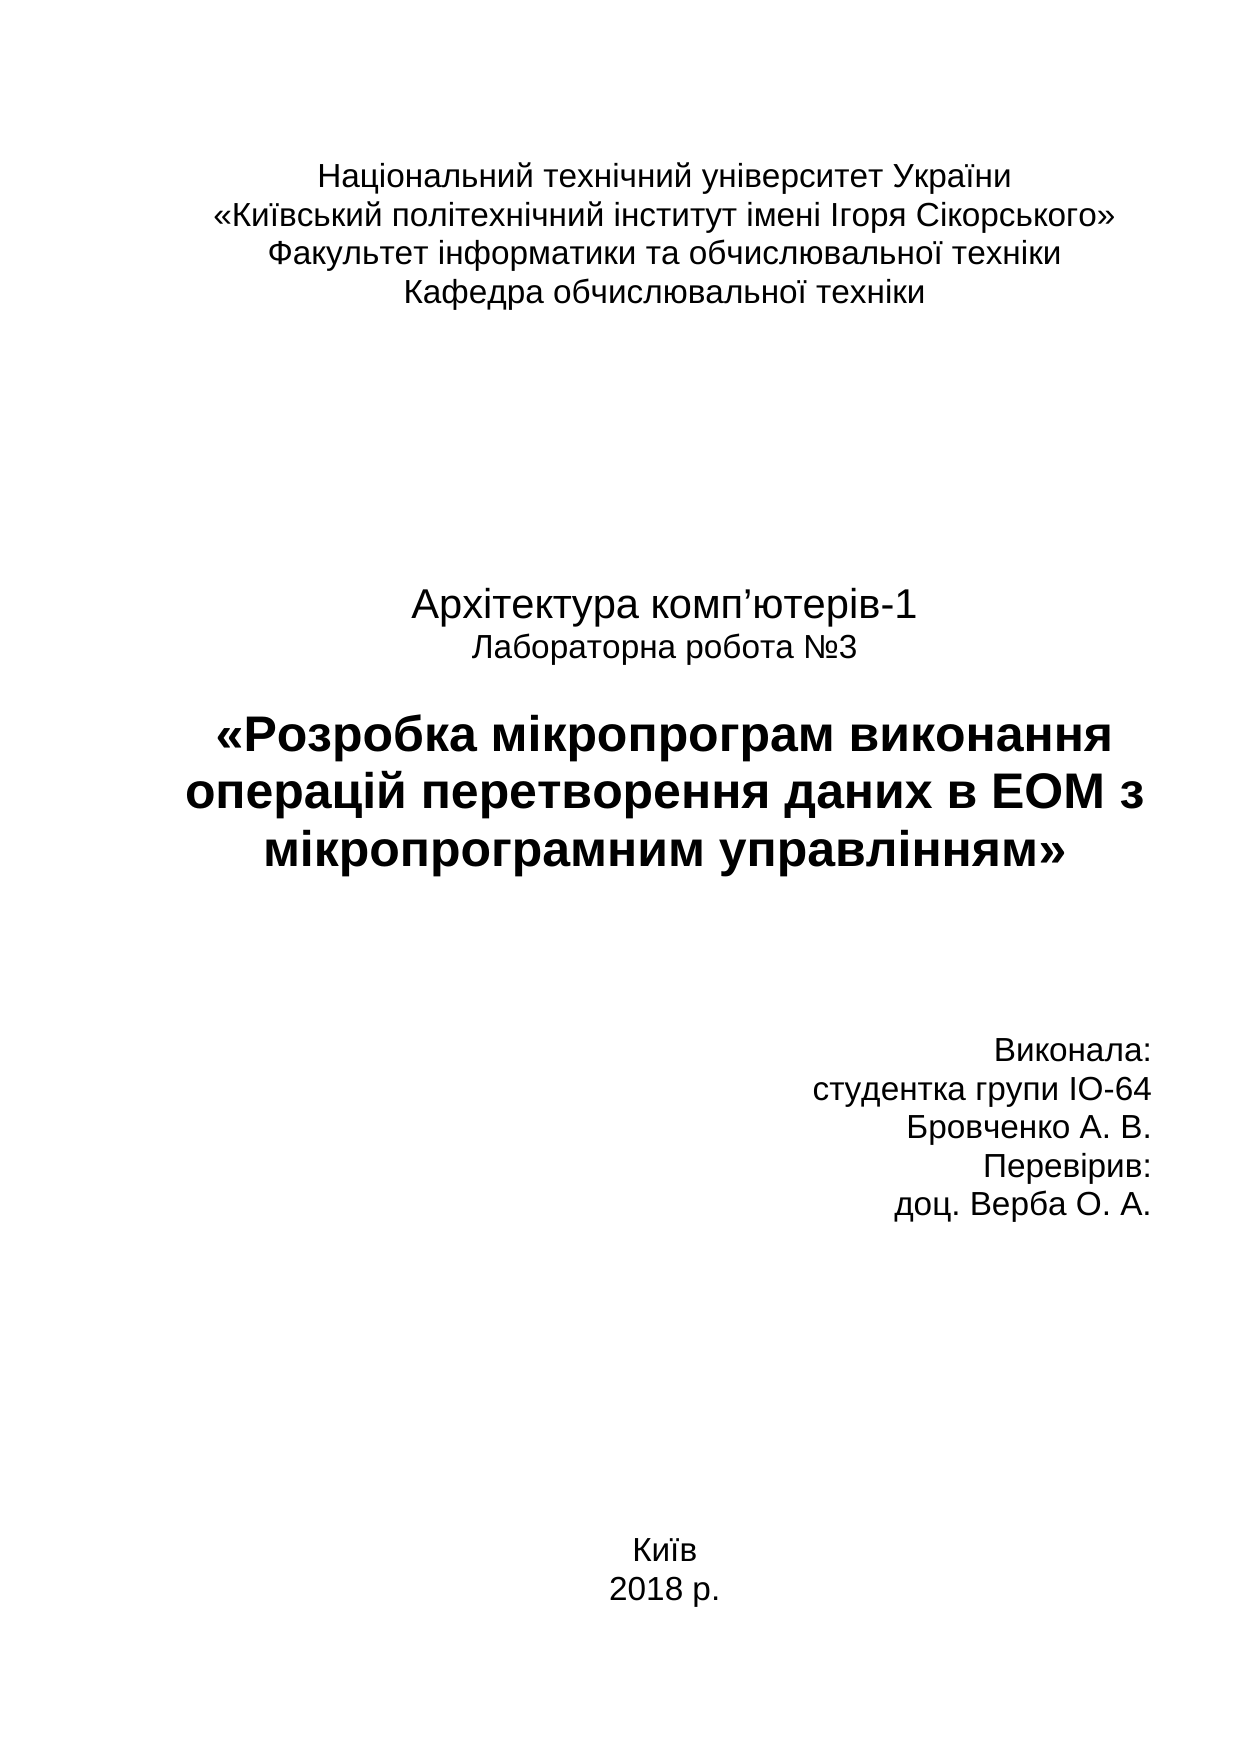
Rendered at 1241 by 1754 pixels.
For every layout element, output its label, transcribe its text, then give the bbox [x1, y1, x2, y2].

text Виконала: [177, 1030, 1152, 1069]
text Перевірив: [177, 1146, 1152, 1184]
text «Київський політехнічний інститут імені Ігоря Сікорського» [177, 195, 1152, 233]
text Національний технічний університет України [177, 157, 1152, 195]
text доц. Верба О. А. [177, 1184, 1152, 1223]
text студентка групи ІО-64 [177, 1069, 1152, 1107]
text Факультет інформатики та обчислювальної техніки [177, 233, 1152, 272]
text 2018 р. [177, 1568, 1152, 1607]
text Бровченко А. В. [177, 1107, 1152, 1146]
text Лабораторна робота №3 [177, 627, 1152, 666]
text Кафедра обчислювальної техніки [177, 272, 1152, 310]
text «Розробка мікропрограм виконання операцій перетворення даних в ЕОМ з мікропрограмним управлінням» [177, 704, 1152, 877]
text Архітектура комп’ютерів-1 [177, 579, 1152, 627]
text Київ [177, 1530, 1152, 1568]
